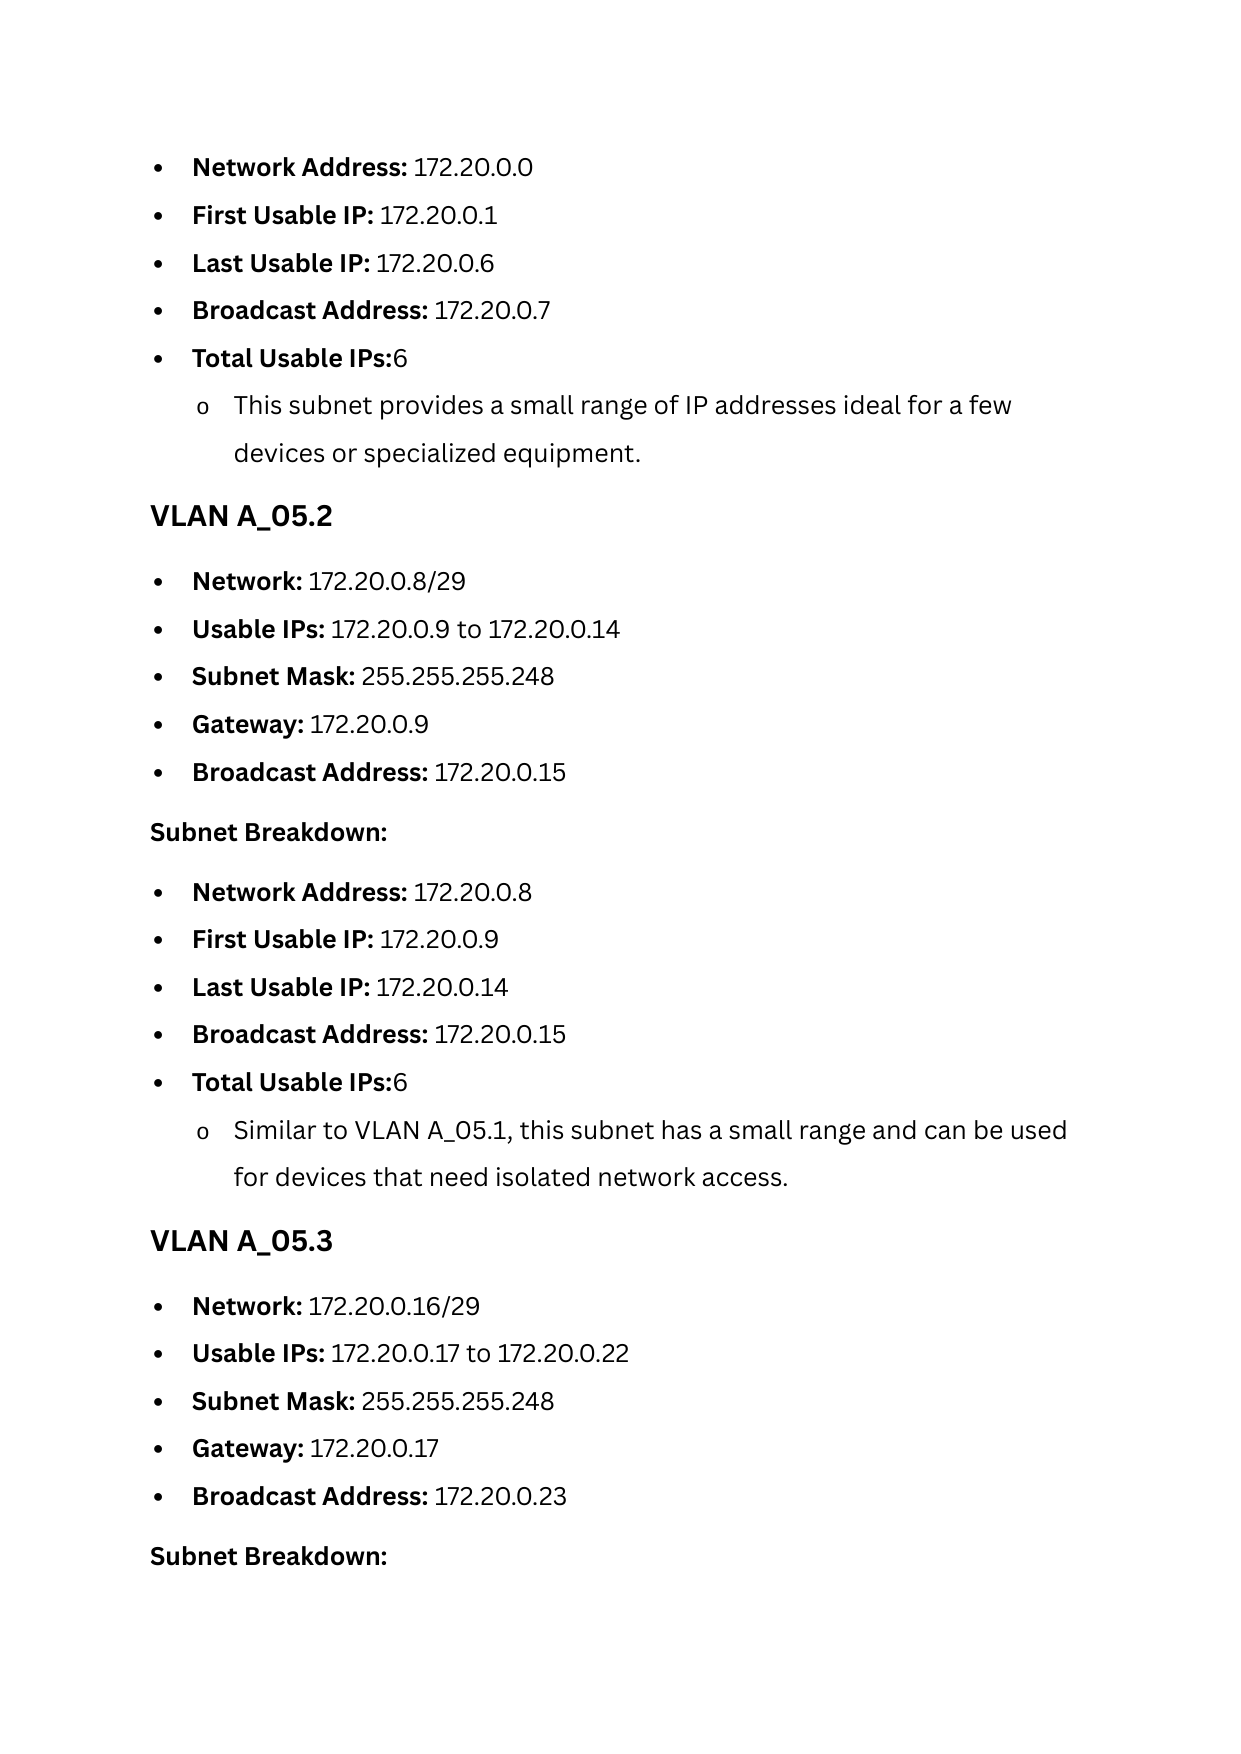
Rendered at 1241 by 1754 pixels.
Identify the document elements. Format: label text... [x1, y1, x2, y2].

text VLAN A_05.2 [150, 496, 1090, 535]
list Broadcast Address: 172.20.0.15 [154, 1017, 1090, 1051]
list Broadcast Address: 172.20.0.7 [154, 293, 1090, 327]
list Subnet Mask: 255.255.255.248 [154, 1383, 1090, 1417]
list Total Usable IPs:6 [154, 1065, 1090, 1099]
list Last Usable IP: 172.20.0.6 [154, 245, 1090, 279]
list Subnet Mask: 255.255.255.248 [154, 659, 1090, 693]
list Broadcast Address: 172.20.0.23 [154, 1478, 1090, 1513]
list Gateway: 172.20.0.17 [154, 1431, 1090, 1465]
text VLAN A_05.3 [150, 1220, 1090, 1260]
list Total Usable IPs:6 [154, 340, 1090, 374]
list Network: 172.20.0.16/29 [154, 1288, 1090, 1322]
list Usable IPs: 172.20.0.9 to 172.20.0.14 [154, 611, 1090, 645]
list Usable IPs: 172.20.0.17 to 172.20.0.22 [154, 1336, 1090, 1370]
list Last Usable IP: 172.20.0.14 [154, 969, 1090, 1004]
text Subnet Breakdown: [150, 814, 1090, 848]
list Network Address: 172.20.0.8 [154, 874, 1090, 908]
list Network: 172.20.0.8/29 [154, 564, 1090, 598]
list First Usable IP: 172.20.0.1 [154, 198, 1090, 232]
list First Usable IP: 172.20.0.9 [154, 922, 1090, 956]
list Network Address: 172.20.0.0 [154, 150, 1090, 184]
list Similar to VLAN A_05.1, this subnet has a small range and can be used for devices that need isolated network access. [196, 1112, 1090, 1194]
list This subnet provides a small range of IP addresses ideal for a few devices or specialized equipment. [196, 388, 1090, 470]
text Subnet Breakdown: [150, 1539, 1090, 1573]
list Broadcast Address: 172.20.0.15 [154, 754, 1090, 788]
list Gateway: 172.20.0.9 [154, 707, 1090, 741]
